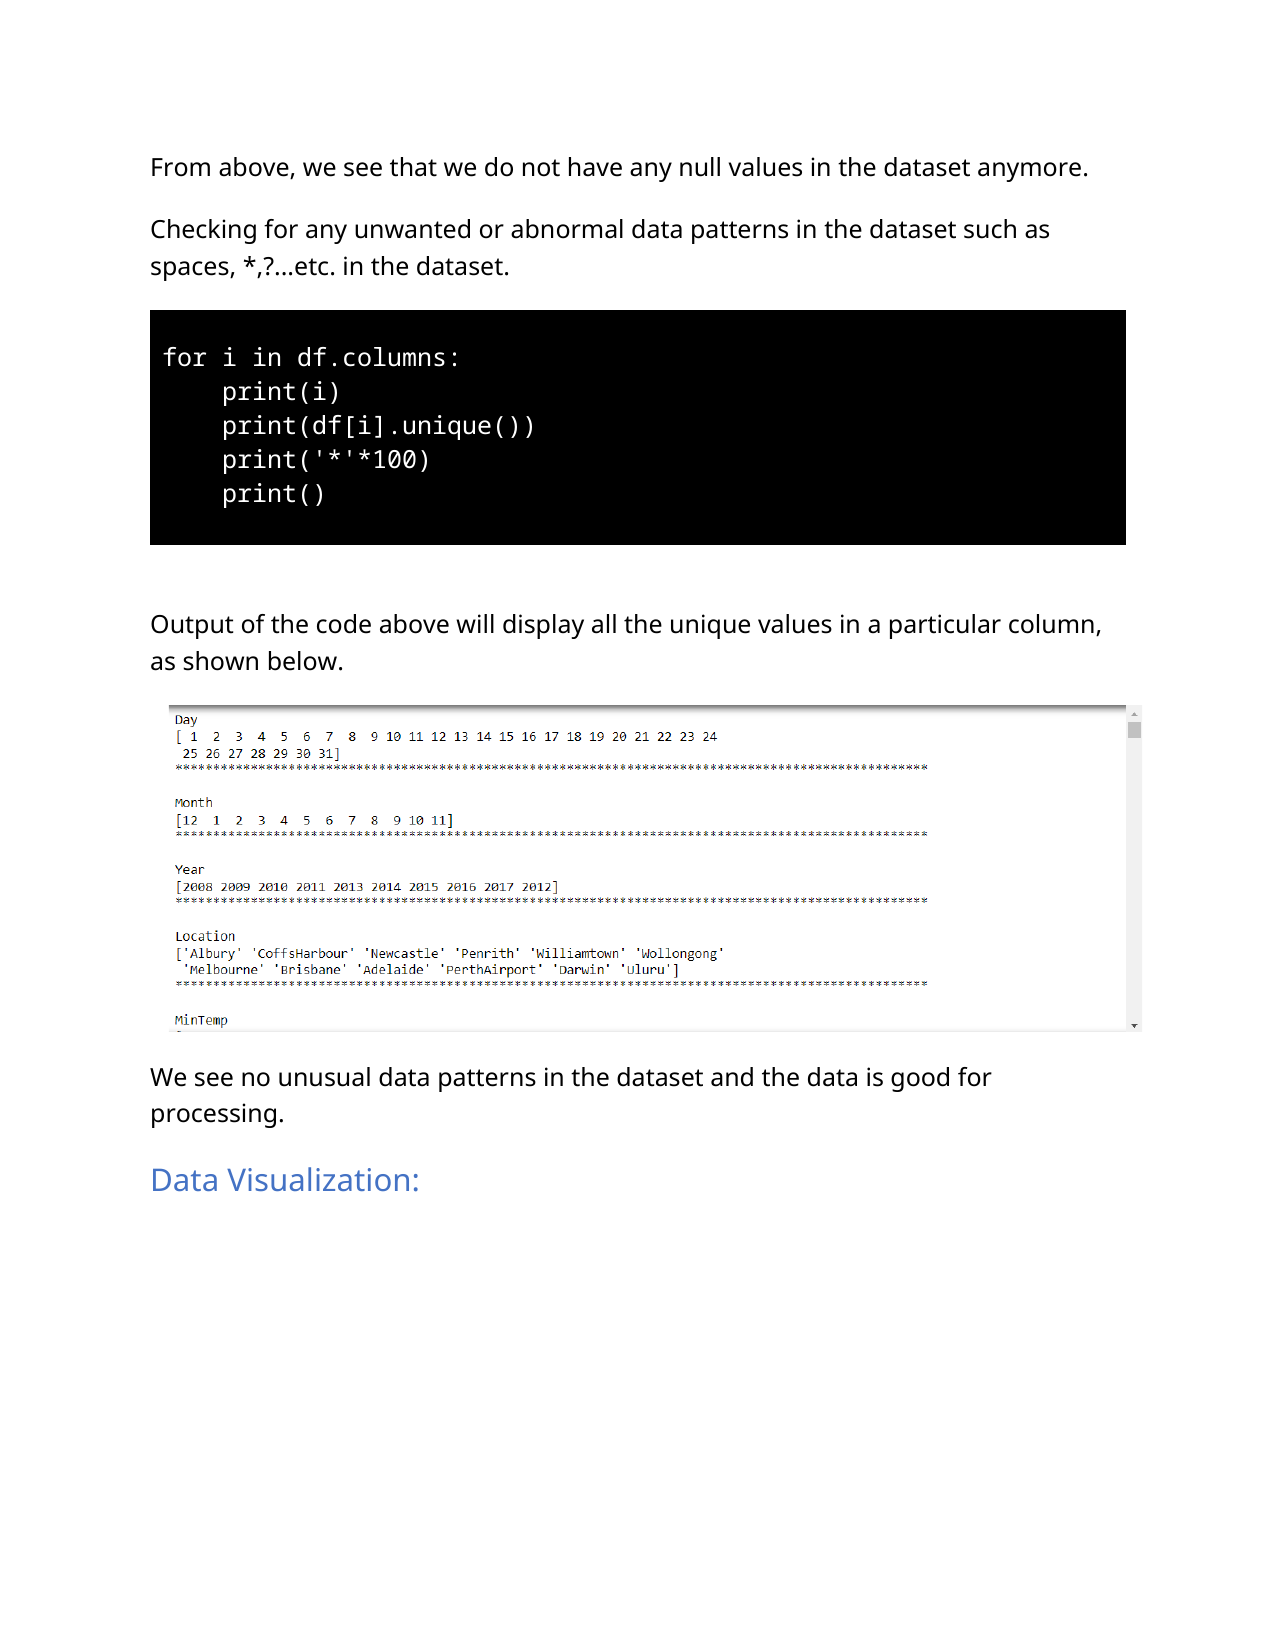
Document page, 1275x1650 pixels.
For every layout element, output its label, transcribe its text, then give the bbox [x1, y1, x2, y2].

text We see no unusual data patterns in the dataset and the data is good for processing. [150, 1059, 1125, 1130]
subtitle Data Visualization: [150, 1158, 1125, 1201]
table_header for i in df.columns: print(i) print(df[i].unique()) print('*'*100) print() [151, 311, 1125, 544]
text Checking for any unwanted or abnormal data patterns in the dataset such as spaces, *,?...etc. in the dataset. [150, 212, 1125, 283]
text From above, we see that we do not have any null values in the dataset anymore. [150, 150, 1125, 184]
text Output of the code above will display all the unique values in a particular column, as shown below. [150, 607, 1125, 677]
